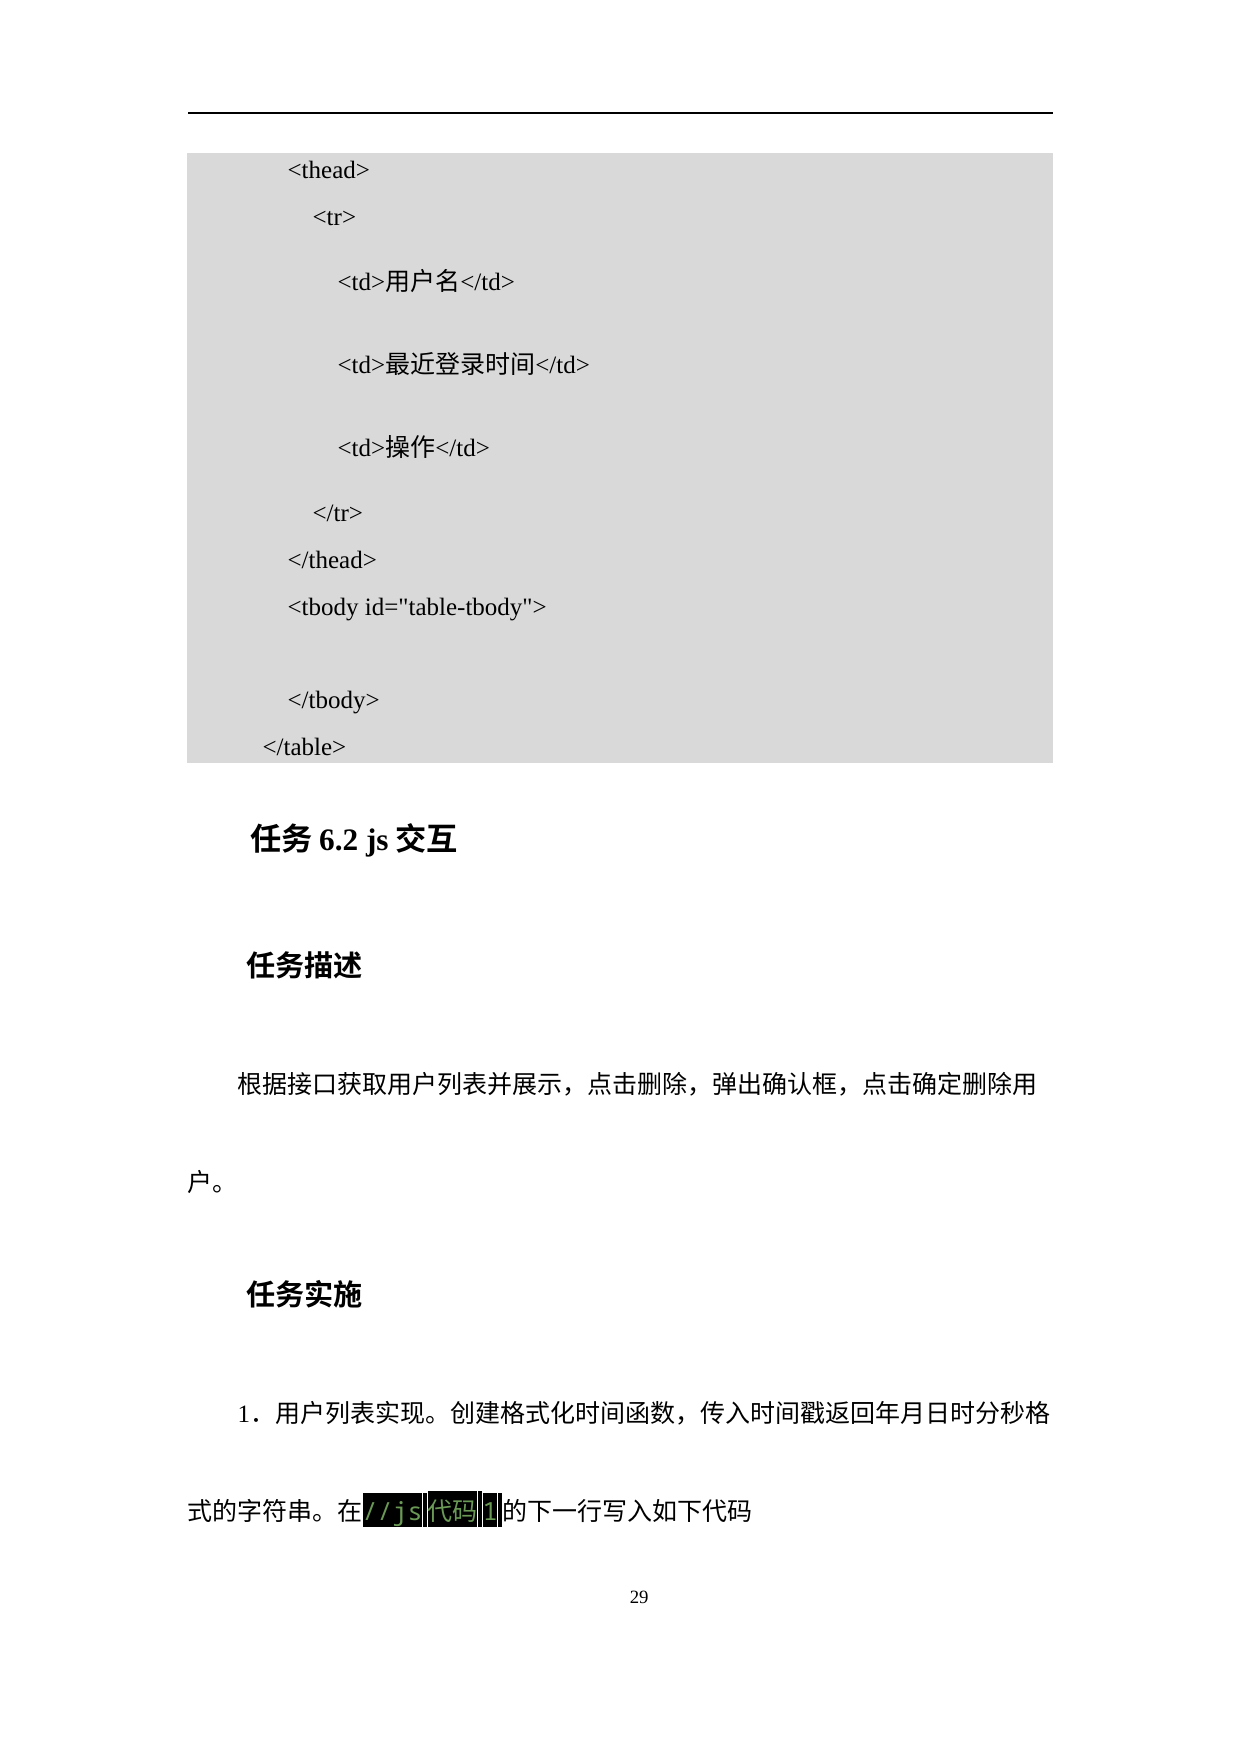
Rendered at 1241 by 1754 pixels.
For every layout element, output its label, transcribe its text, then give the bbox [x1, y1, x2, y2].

text </thead> [187, 543, 1053, 576]
subtitle 任务6.2 js交互 [187, 804, 1053, 869]
text 根据接口获取用户列表并展示，点击删除，弹出确认框，点击确定删除用户。 [187, 1050, 1053, 1213]
subtitle 任务实施 [187, 1260, 1053, 1325]
text 1．用户列表实现。创建格式化时间函数，传入时间戳返回年月日时分秒格式的字符串。在//js代码1的下一行写入如下代码 [187, 1379, 1053, 1542]
text <td>用户名</td> [187, 247, 1053, 312]
text <tbody id="table-tbody"> [187, 590, 1053, 622]
text </tbody> [187, 684, 1053, 716]
text <td>操作</td> [187, 413, 1053, 478]
text </table> [187, 731, 1053, 763]
text <td>最近登录时间</td> [187, 330, 1053, 395]
subtitle 任务描述 [187, 932, 1053, 997]
text <tr> [187, 200, 1053, 232]
text </tr> [187, 496, 1053, 529]
text <thead> [187, 153, 1053, 186]
